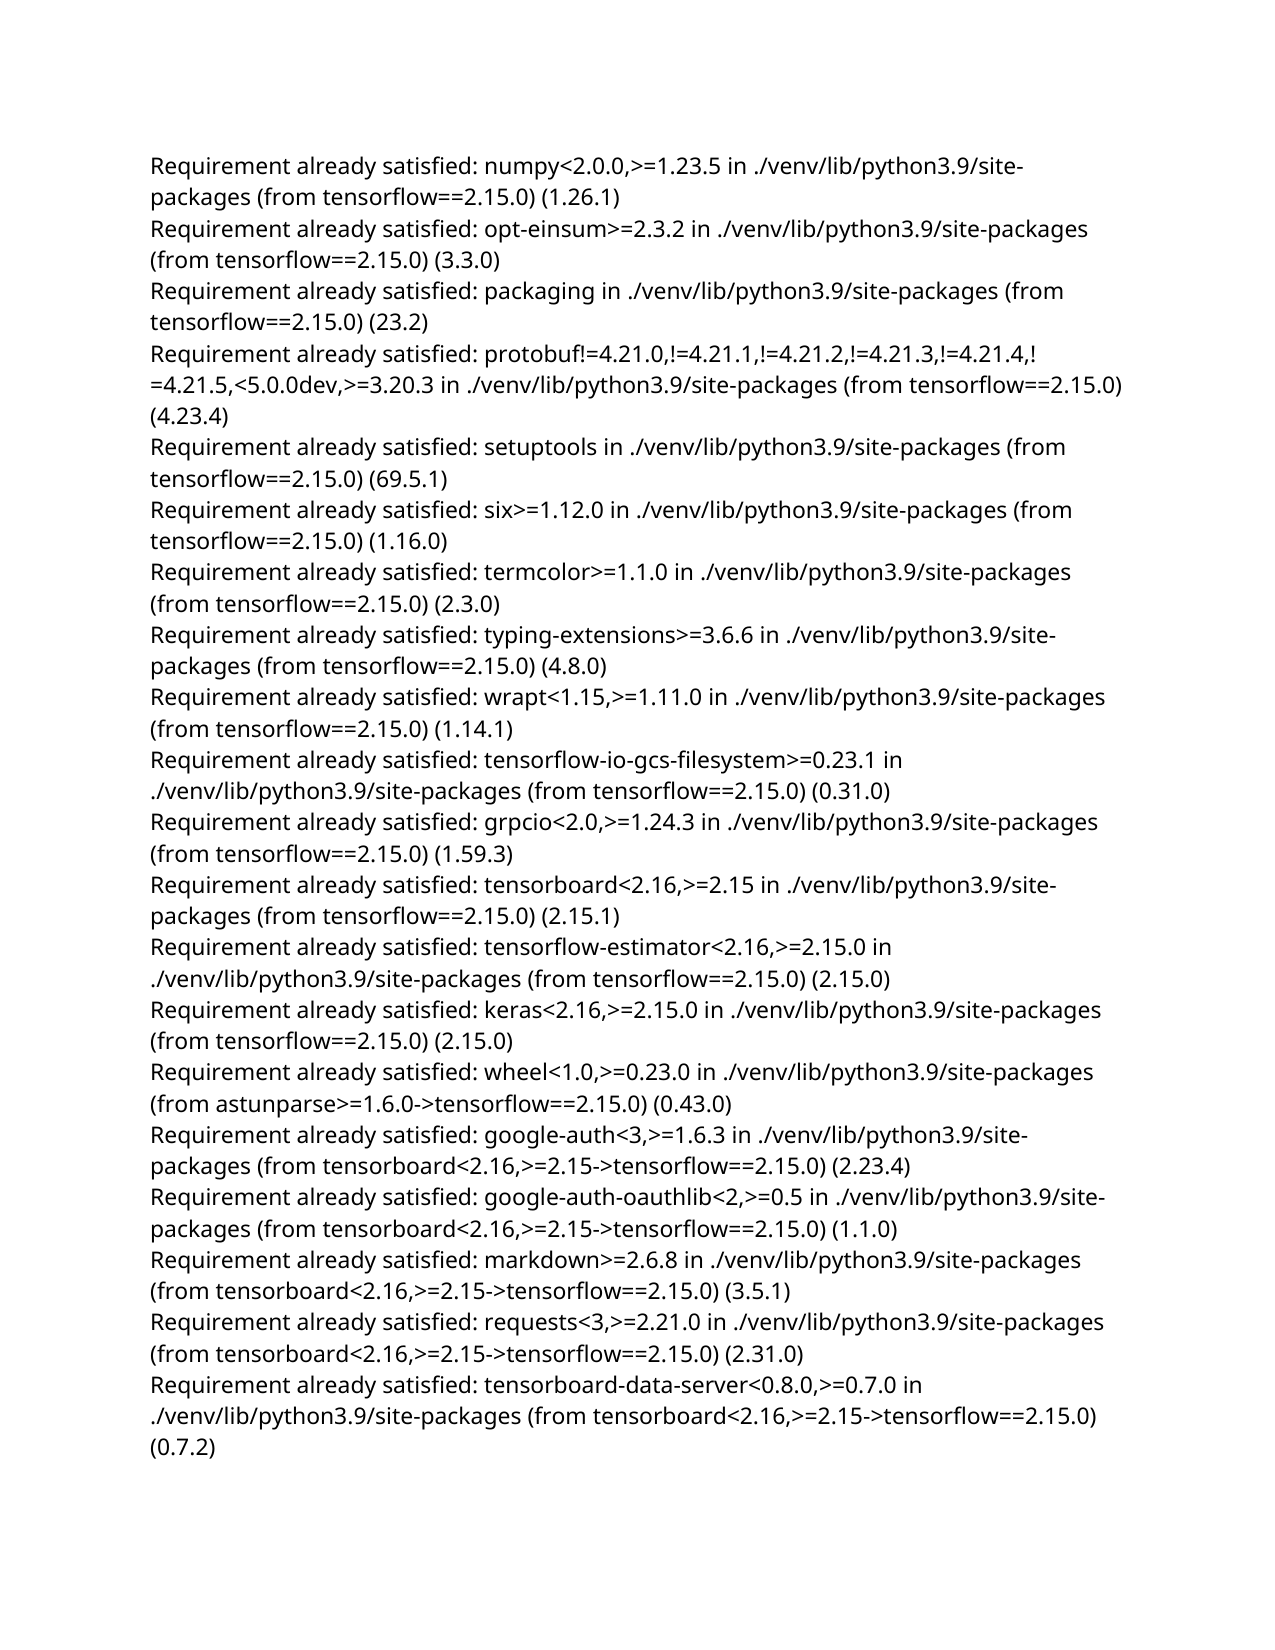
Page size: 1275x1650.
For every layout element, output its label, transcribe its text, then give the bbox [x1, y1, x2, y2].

text Requirement already satisfied: markdown>=2.6.8 in ./venv/lib/python3.9/site-packages (from tensorboard<2.16,>=2.15->tensorflow==2.15.0) (3.5.1) [150, 1244, 1125, 1306]
text Requirement already satisfied: setuptools in ./venv/lib/python3.9/site-packages (from tensorflow==2.15.0) (69.5.1) [150, 431, 1125, 494]
text Requirement already satisfied: numpy<2.0.0,>=1.23.5 in ./venv/lib/python3.9/site-packages (from tensorflow==2.15.0) (1.26.1) [150, 150, 1125, 212]
text Requirement already satisfied: typing-extensions>=3.6.6 in ./venv/lib/python3.9/site-packages (from tensorflow==2.15.0) (4.8.0) [150, 619, 1125, 681]
text Requirement already satisfied: google-auth<3,>=1.6.3 in ./venv/lib/python3.9/site-packages (from tensorboard<2.16,>=2.15->tensorflow==2.15.0) (2.23.4) [150, 1119, 1125, 1181]
text Requirement already satisfied: requests<3,>=2.21.0 in ./venv/lib/python3.9/site-packages (from tensorboard<2.16,>=2.15->tensorflow==2.15.0) (2.31.0) [150, 1306, 1125, 1369]
text Requirement already satisfied: tensorflow-estimator<2.16,>=2.15.0 in ./venv/lib/python3.9/site-packages (from tensorflow==2.15.0) (2.15.0) [150, 931, 1125, 994]
text Requirement already satisfied: tensorboard<2.16,>=2.15 in ./venv/lib/python3.9/site-packages (from tensorflow==2.15.0) (2.15.1) [150, 869, 1125, 931]
text Requirement already satisfied: tensorboard-data-server<0.8.0,>=0.7.0 in ./venv/lib/python3.9/site-packages (from tensorboard<2.16,>=2.15->tensorflow==2.15.0) (0.7.2) [150, 1369, 1125, 1462]
text Requirement already satisfied: tensorflow-io-gcs-filesystem>=0.23.1 in ./venv/lib/python3.9/site-packages (from tensorflow==2.15.0) (0.31.0) [150, 744, 1125, 806]
text Requirement already satisfied: wrapt<1.15,>=1.11.0 in ./venv/lib/python3.9/site-packages (from tensorflow==2.15.0) (1.14.1) [150, 681, 1125, 744]
text Requirement already satisfied: termcolor>=1.1.0 in ./venv/lib/python3.9/site-packages (from tensorflow==2.15.0) (2.3.0) [150, 556, 1125, 619]
text Requirement already satisfied: grpcio<2.0,>=1.24.3 in ./venv/lib/python3.9/site-packages (from tensorflow==2.15.0) (1.59.3) [150, 806, 1125, 869]
text Requirement already satisfied: google-auth-oauthlib<2,>=0.5 in ./venv/lib/python3.9/site-packages (from tensorboard<2.16,>=2.15->tensorflow==2.15.0) (1.1.0) [150, 1181, 1125, 1244]
text Requirement already satisfied: six>=1.12.0 in ./venv/lib/python3.9/site-packages (from tensorflow==2.15.0) (1.16.0) [150, 494, 1125, 556]
text Requirement already satisfied: wheel<1.0,>=0.23.0 in ./venv/lib/python3.9/site-packages (from astunparse>=1.6.0->tensorflow==2.15.0) (0.43.0) [150, 1056, 1125, 1119]
text Requirement already satisfied: keras<2.16,>=2.15.0 in ./venv/lib/python3.9/site-packages (from tensorflow==2.15.0) (2.15.0) [150, 994, 1125, 1056]
text Requirement already satisfied: packaging in ./venv/lib/python3.9/site-packages (from tensorflow==2.15.0) (23.2) [150, 275, 1125, 337]
text Requirement already satisfied: protobuf!=4.21.0,!=4.21.1,!=4.21.2,!=4.21.3,!=4.21.4,!=4.21.5,<5.0.0dev,>=3.20.3 in ./venv/lib/python3.9/site-packages (from tensorflow==2.15.0) (4.23.4) [150, 337, 1125, 431]
text Requirement already satisfied: opt-einsum>=2.3.2 in ./venv/lib/python3.9/site-packages (from tensorflow==2.15.0) (3.3.0) [150, 212, 1125, 275]
